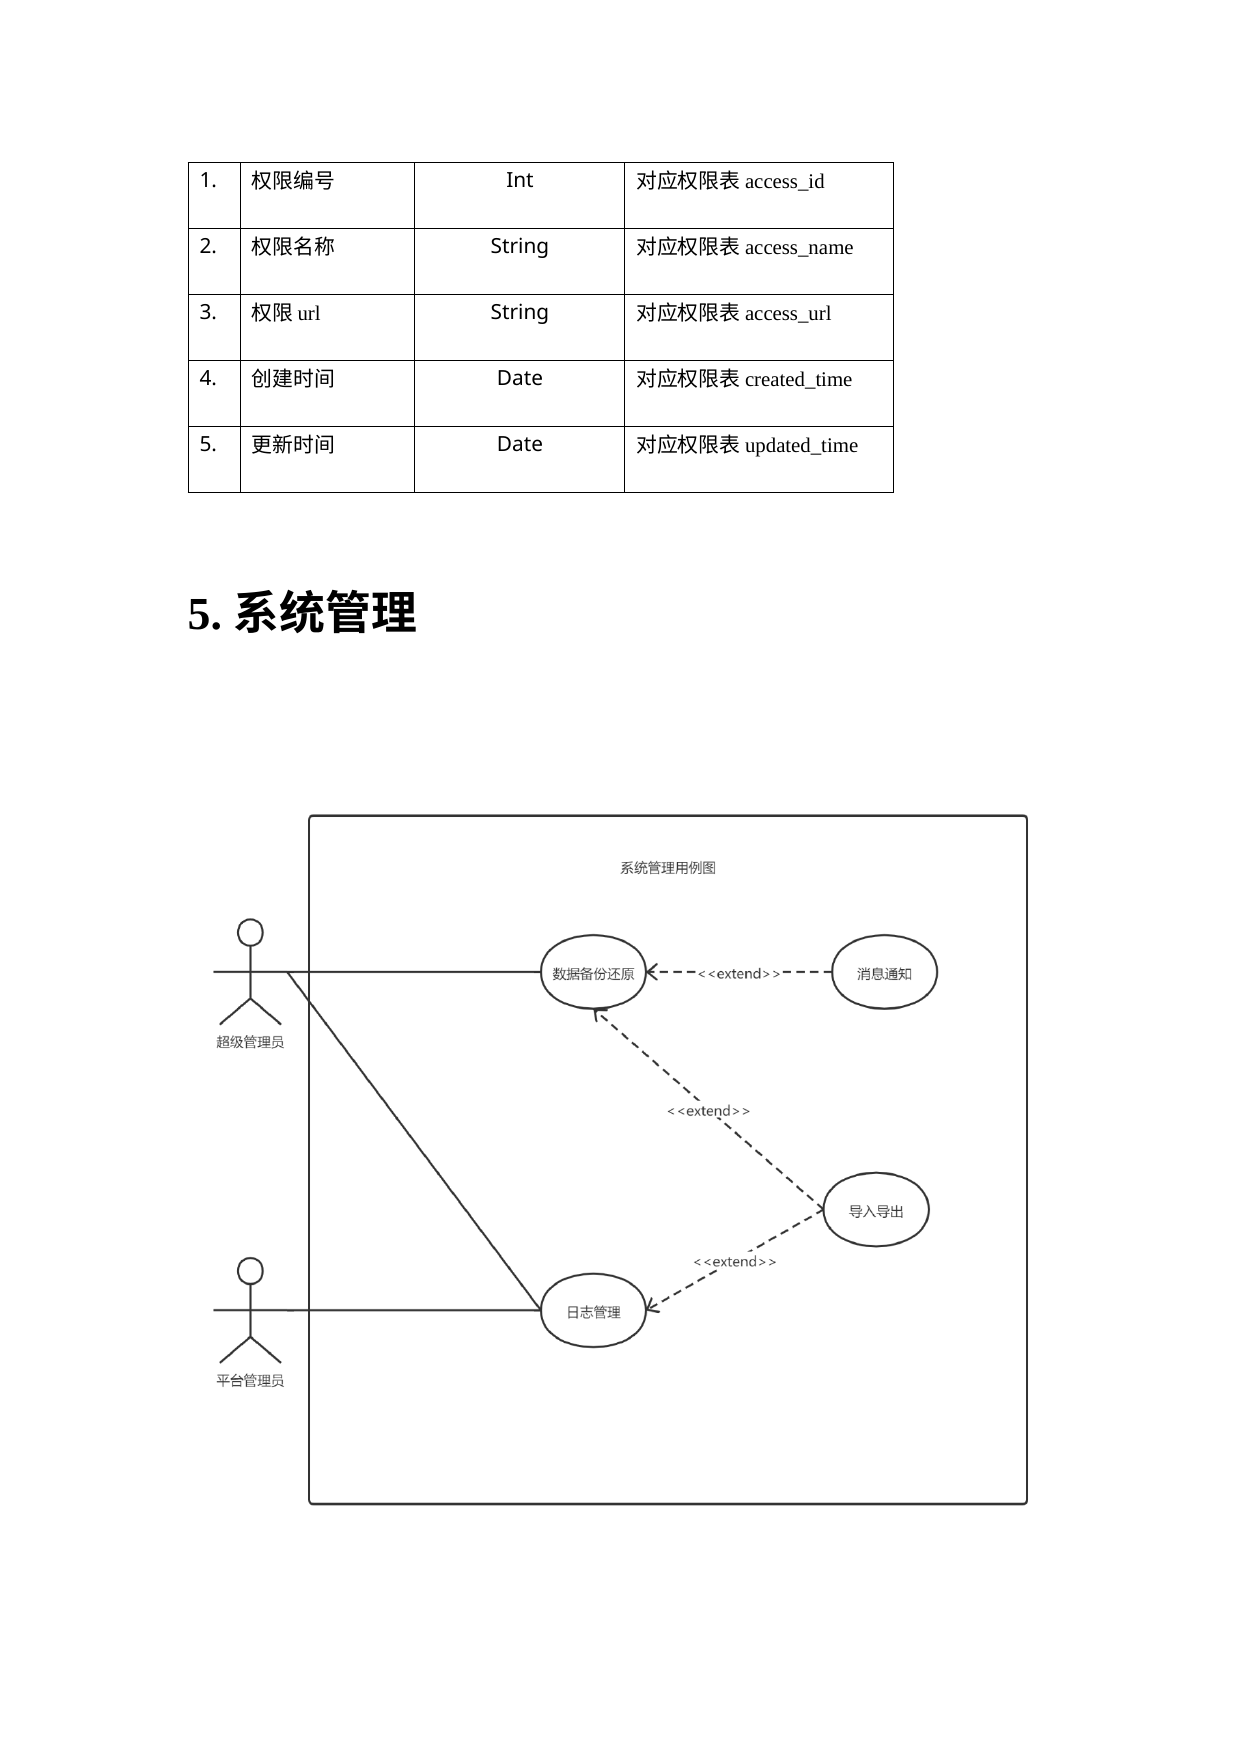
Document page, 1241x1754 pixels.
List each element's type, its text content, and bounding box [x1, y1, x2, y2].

subtitle 5. 系统管理 [187, 561, 1053, 659]
table_cell 权限编号 [241, 163, 414, 228]
table_cell 对应权限表 access_url [625, 295, 893, 360]
picture [187, 790, 1053, 1531]
table_cell Date [415, 361, 624, 426]
table_cell 创建时间 [241, 361, 414, 426]
table_cell [189, 229, 240, 294]
table_cell 对应权限表 updated_time [625, 427, 893, 492]
table_cell 对应权限表 access_id [625, 163, 893, 228]
table_cell String [415, 229, 624, 294]
table_cell 对应权限表 created_time [625, 361, 893, 426]
table_cell String [415, 295, 624, 360]
table_cell [189, 361, 240, 426]
table_cell [189, 427, 240, 492]
table_cell [189, 163, 240, 228]
table_cell 权限名称 [241, 229, 414, 294]
table_cell Date [415, 427, 624, 492]
table_cell Int [415, 163, 624, 228]
table_cell 对应权限表 access_name [625, 229, 893, 294]
table_cell 更新时间 [241, 427, 414, 492]
table_cell 权限url [241, 295, 414, 360]
table_cell [189, 295, 240, 360]
